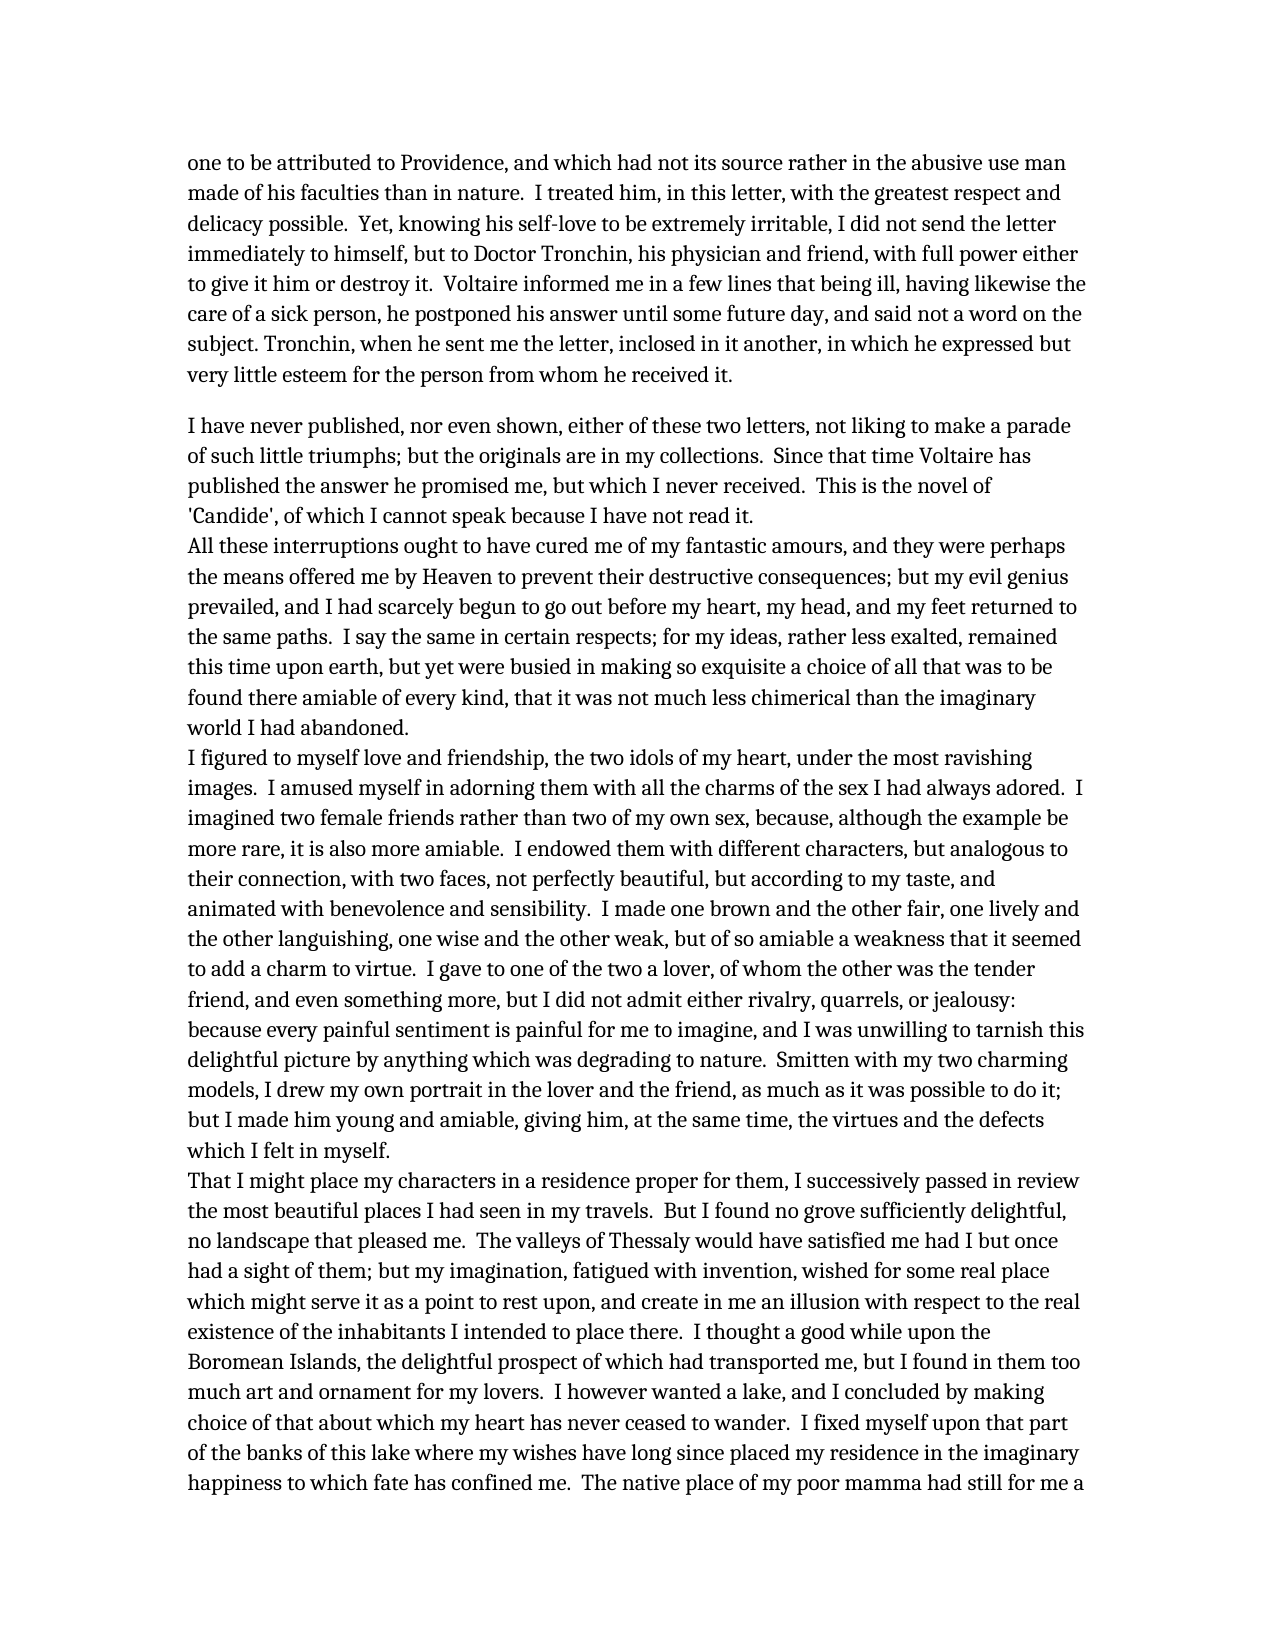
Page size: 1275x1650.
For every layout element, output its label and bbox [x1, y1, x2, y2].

text [187, 150, 1087, 388]
text [187, 412, 1087, 1496]
